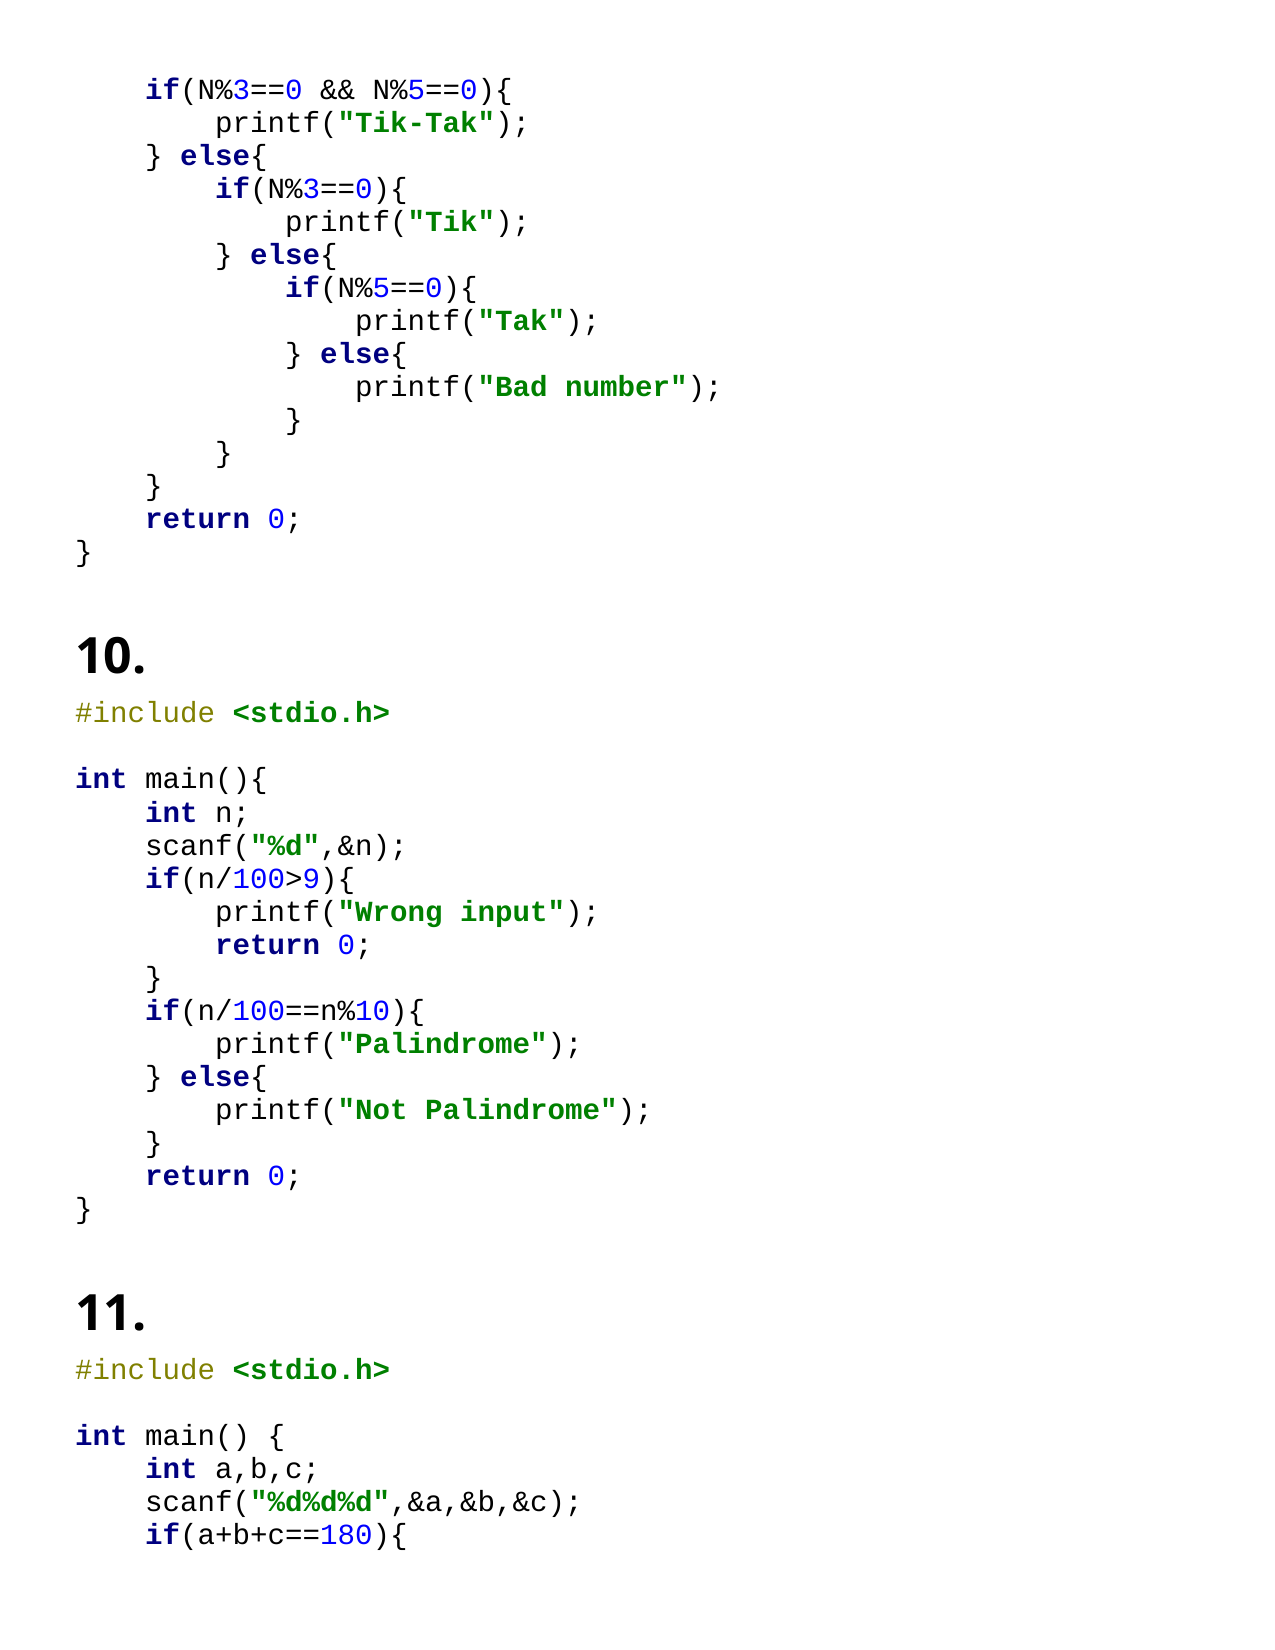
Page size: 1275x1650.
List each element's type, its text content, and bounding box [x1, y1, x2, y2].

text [75, 75, 1200, 570]
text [75, 1355, 1200, 1553]
subtitle 10. [75, 620, 1200, 688]
text #include <stdio.h> int main(){ int n; scanf("%d",&n); if(n/100>9){ printf("Wrong input"); return 0; } if(n/100==n%10){ printf("Palindrome"); } else{ printf("Not Palindrome"); } return 0; } [75, 699, 1200, 1227]
subtitle 11. [75, 1277, 1200, 1345]
